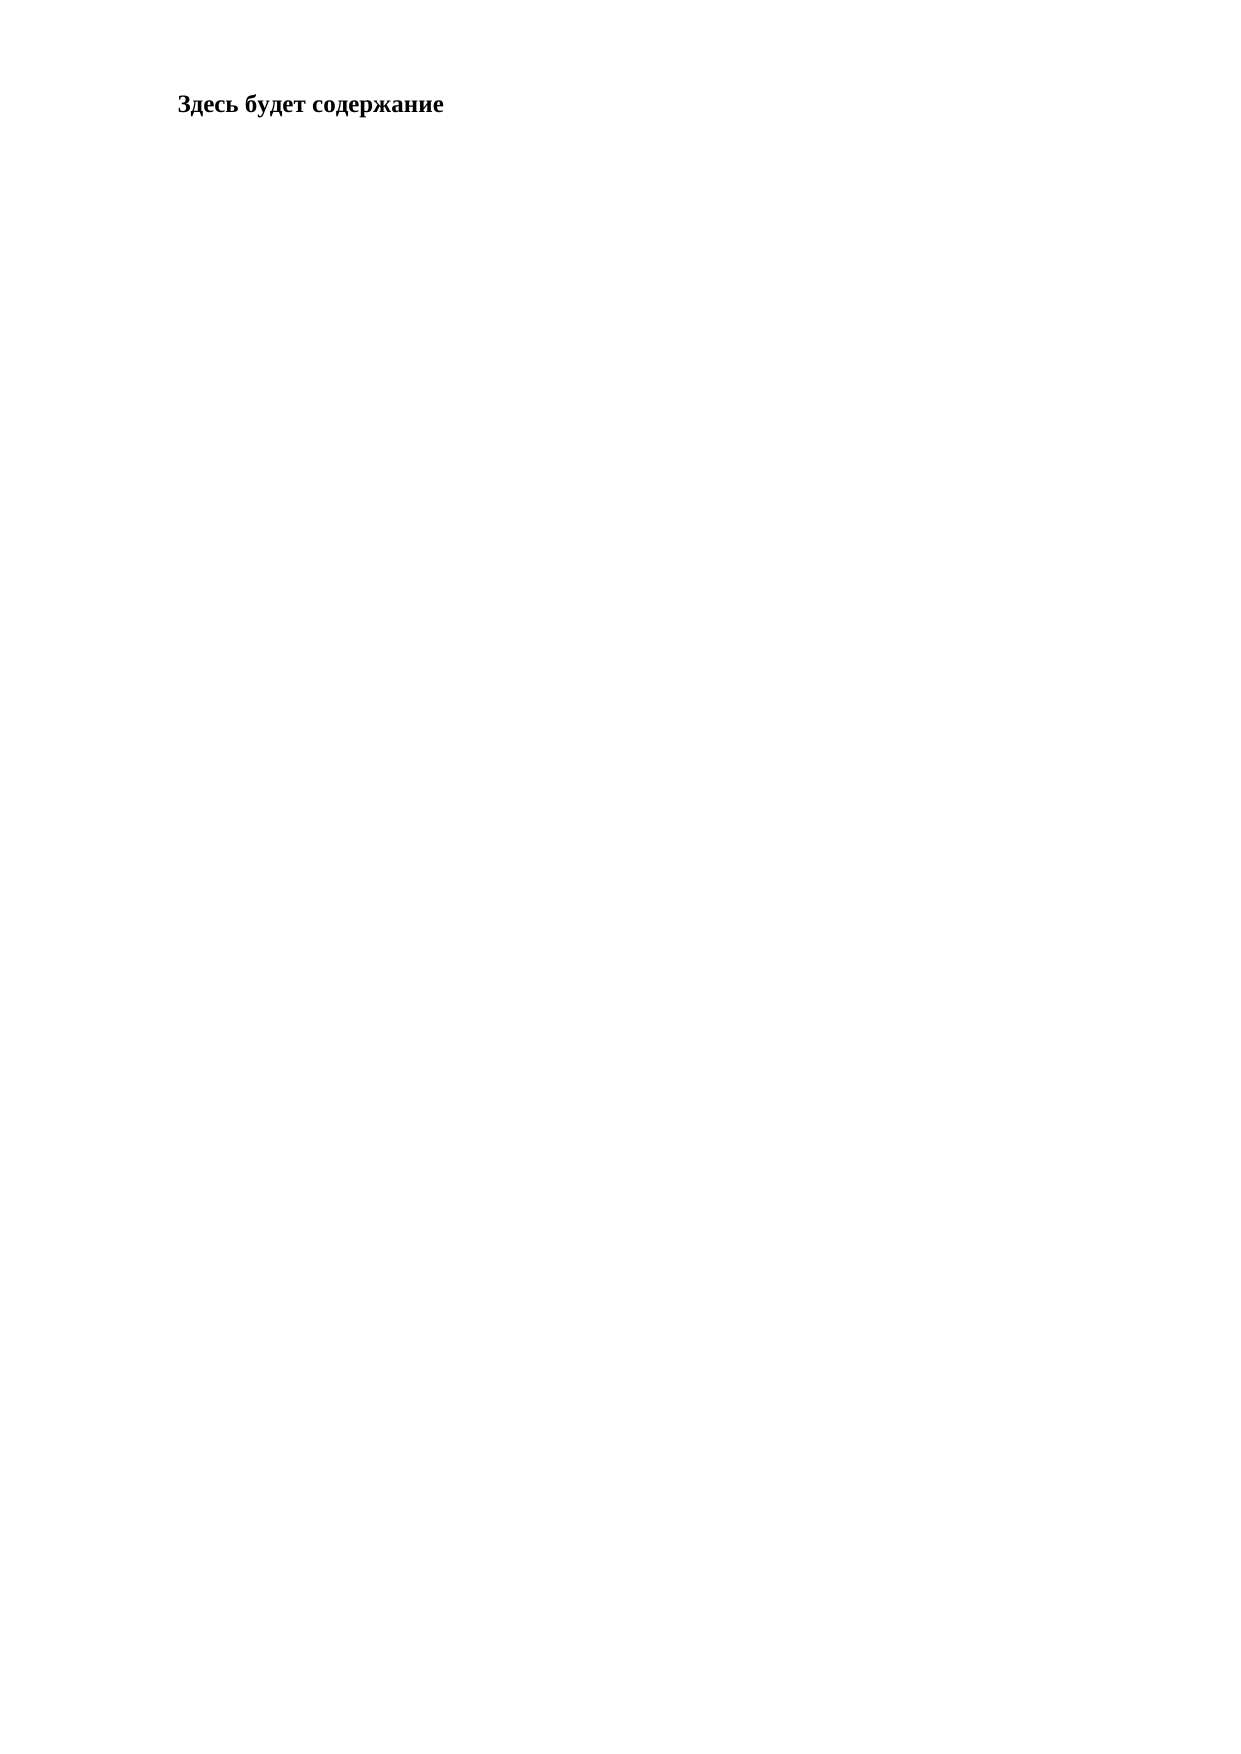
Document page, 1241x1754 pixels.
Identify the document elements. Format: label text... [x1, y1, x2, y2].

text Здесь будет содержание [177, 89, 1166, 117]
